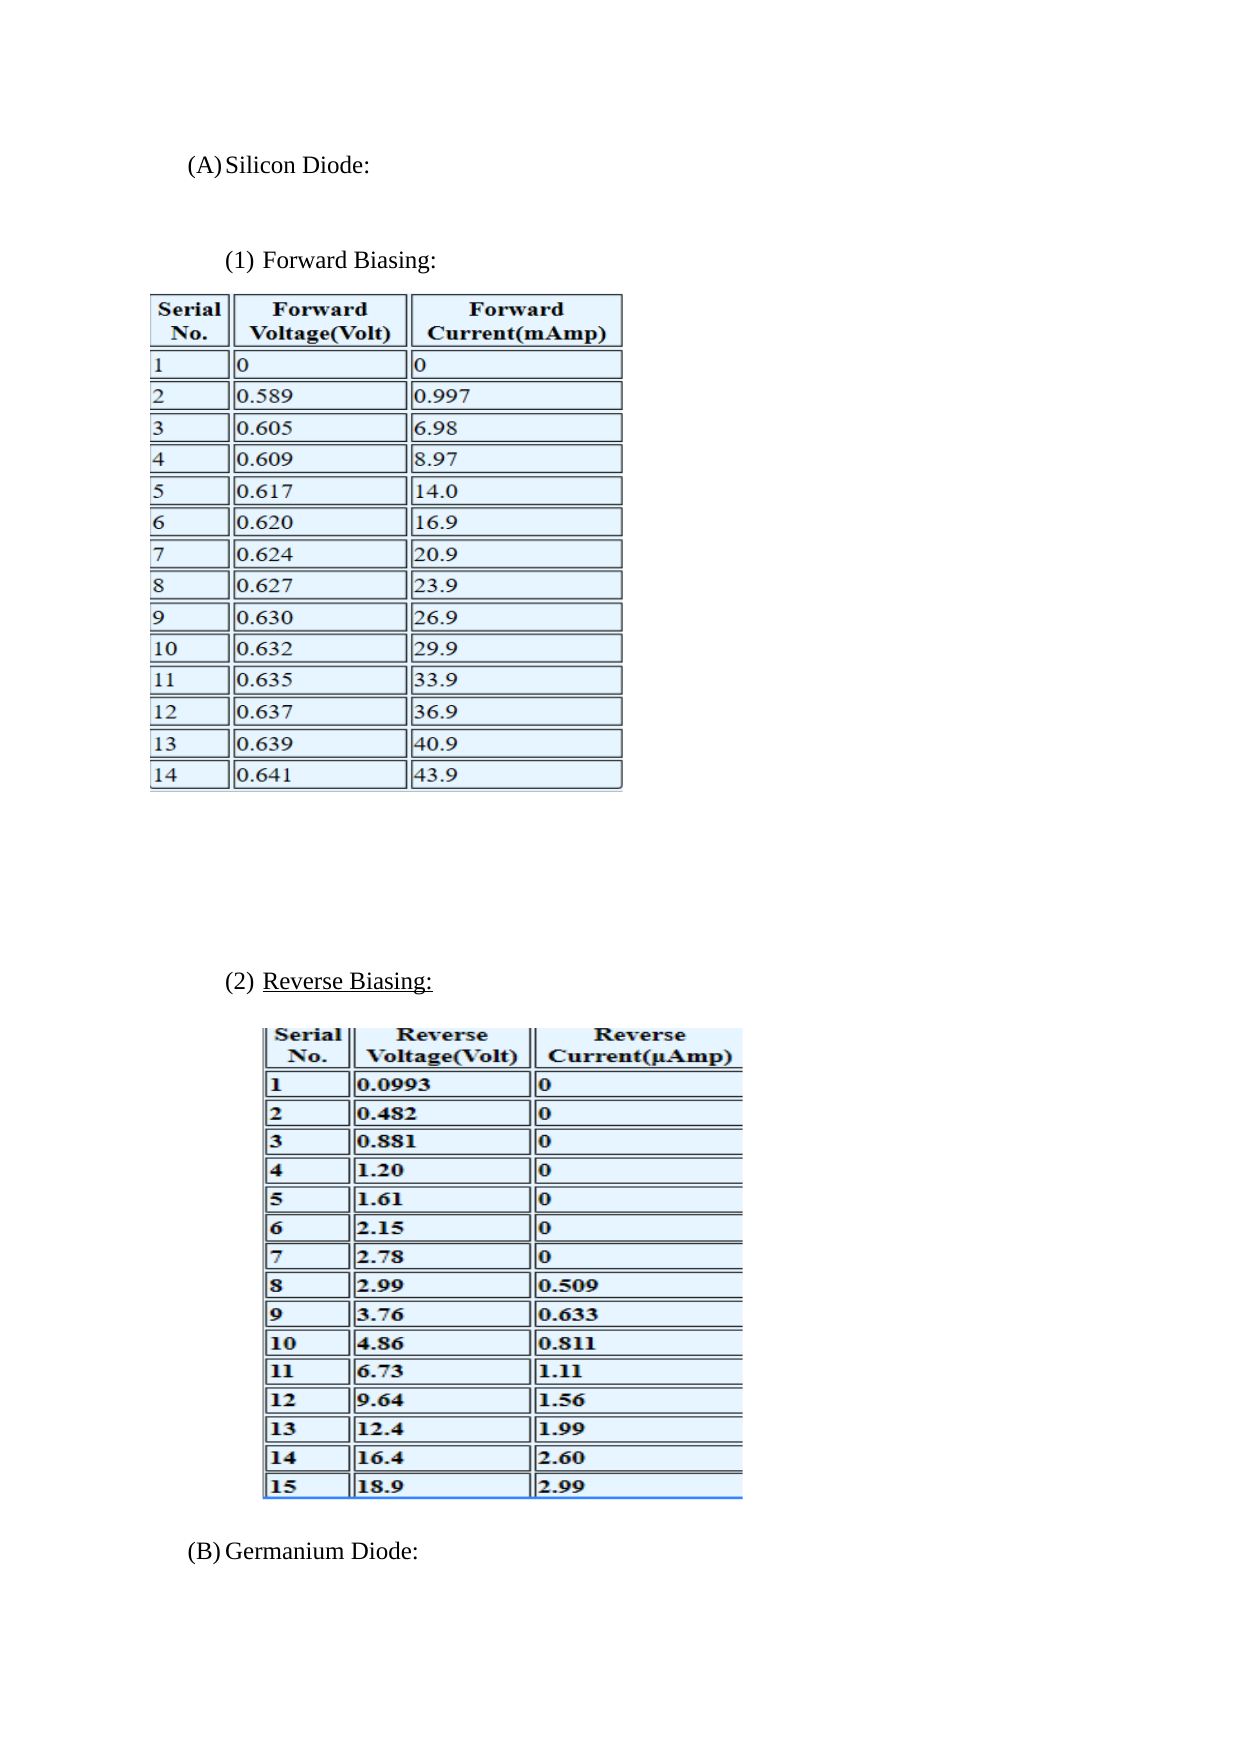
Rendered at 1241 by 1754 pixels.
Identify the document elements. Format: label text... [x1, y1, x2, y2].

list Reverse Biasing: [225, 966, 1090, 995]
list Germanium Diode: [187, 1536, 1090, 1565]
list Silicon Diode: [187, 150, 1090, 179]
list Forward Biasing: [225, 245, 1090, 274]
picture [150, 293, 623, 792]
picture [262, 1028, 743, 1503]
